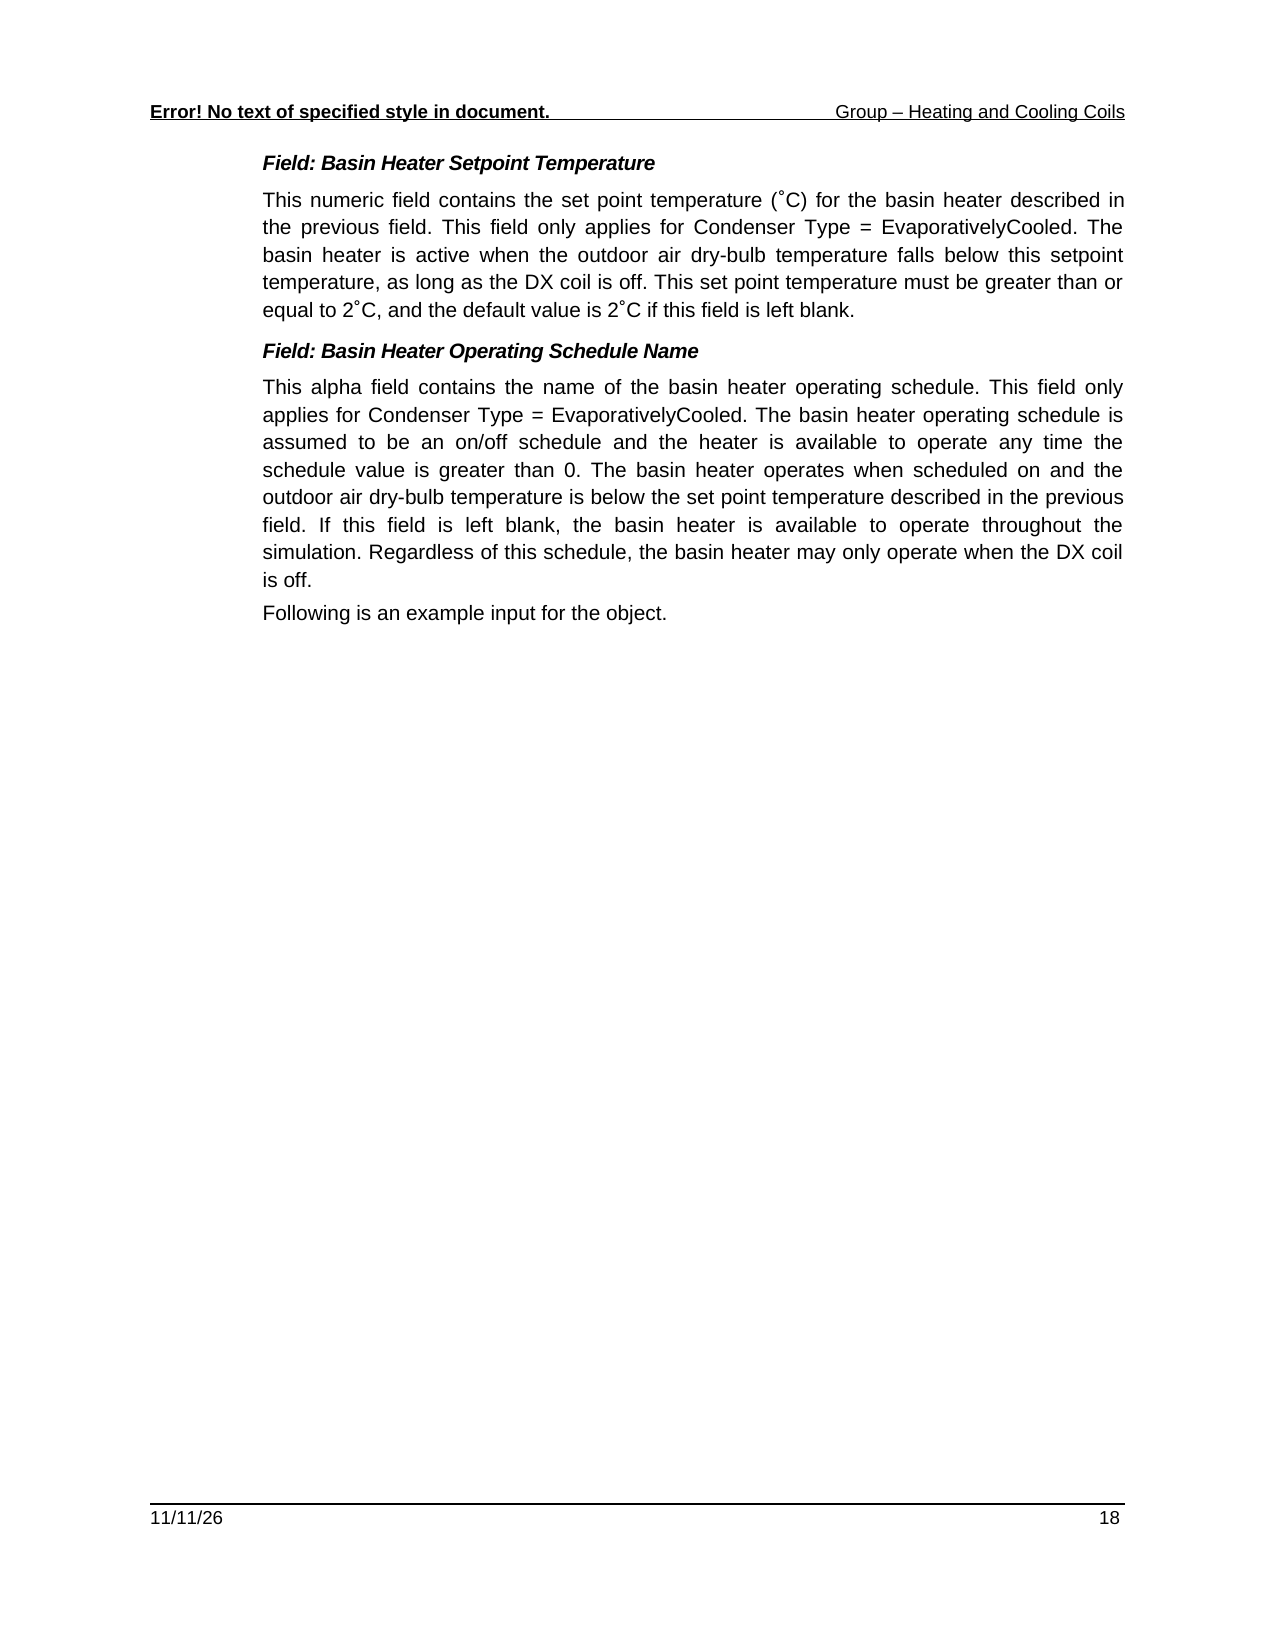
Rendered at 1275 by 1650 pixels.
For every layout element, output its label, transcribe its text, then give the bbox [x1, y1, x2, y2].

subtitle Field: Basin Heater Operating Schedule Name [262, 337, 1125, 362]
subtitle Field: Basin Heater Setpoint Temperature [262, 150, 1125, 175]
text Following is an example input for the object. [262, 601, 1125, 625]
text This numeric field contains the set point temperature (˚C) for the basin heater described in the previous field. This field only applies for Condenser Type = EvaporativelyCooled. The basin heater is active when the outdoor air dry-bulb temperature falls below this setpoint temperature, as long as the DX coil is off. This set point temperature must be greater than or equal to 2˚C, and the default value is 2˚C if this field is left blank. [262, 187, 1125, 321]
text This alpha field contains the name of the basin heater operating schedule. This field only applies for Condenser Type = EvaporativelyCooled. The basin heater operating schedule is assumed to be an on/off schedule and the heater is available to operate any time the schedule value is greater than 0. The basin heater operates when scheduled on and the outdoor air dry-bulb temperature is below the set point temperature described in the previous field. If this field is left blank, the basin heater is available to operate throughout the simulation. Regardless of this schedule, the basin heater may only operate when the DX coil is off. [262, 375, 1125, 591]
